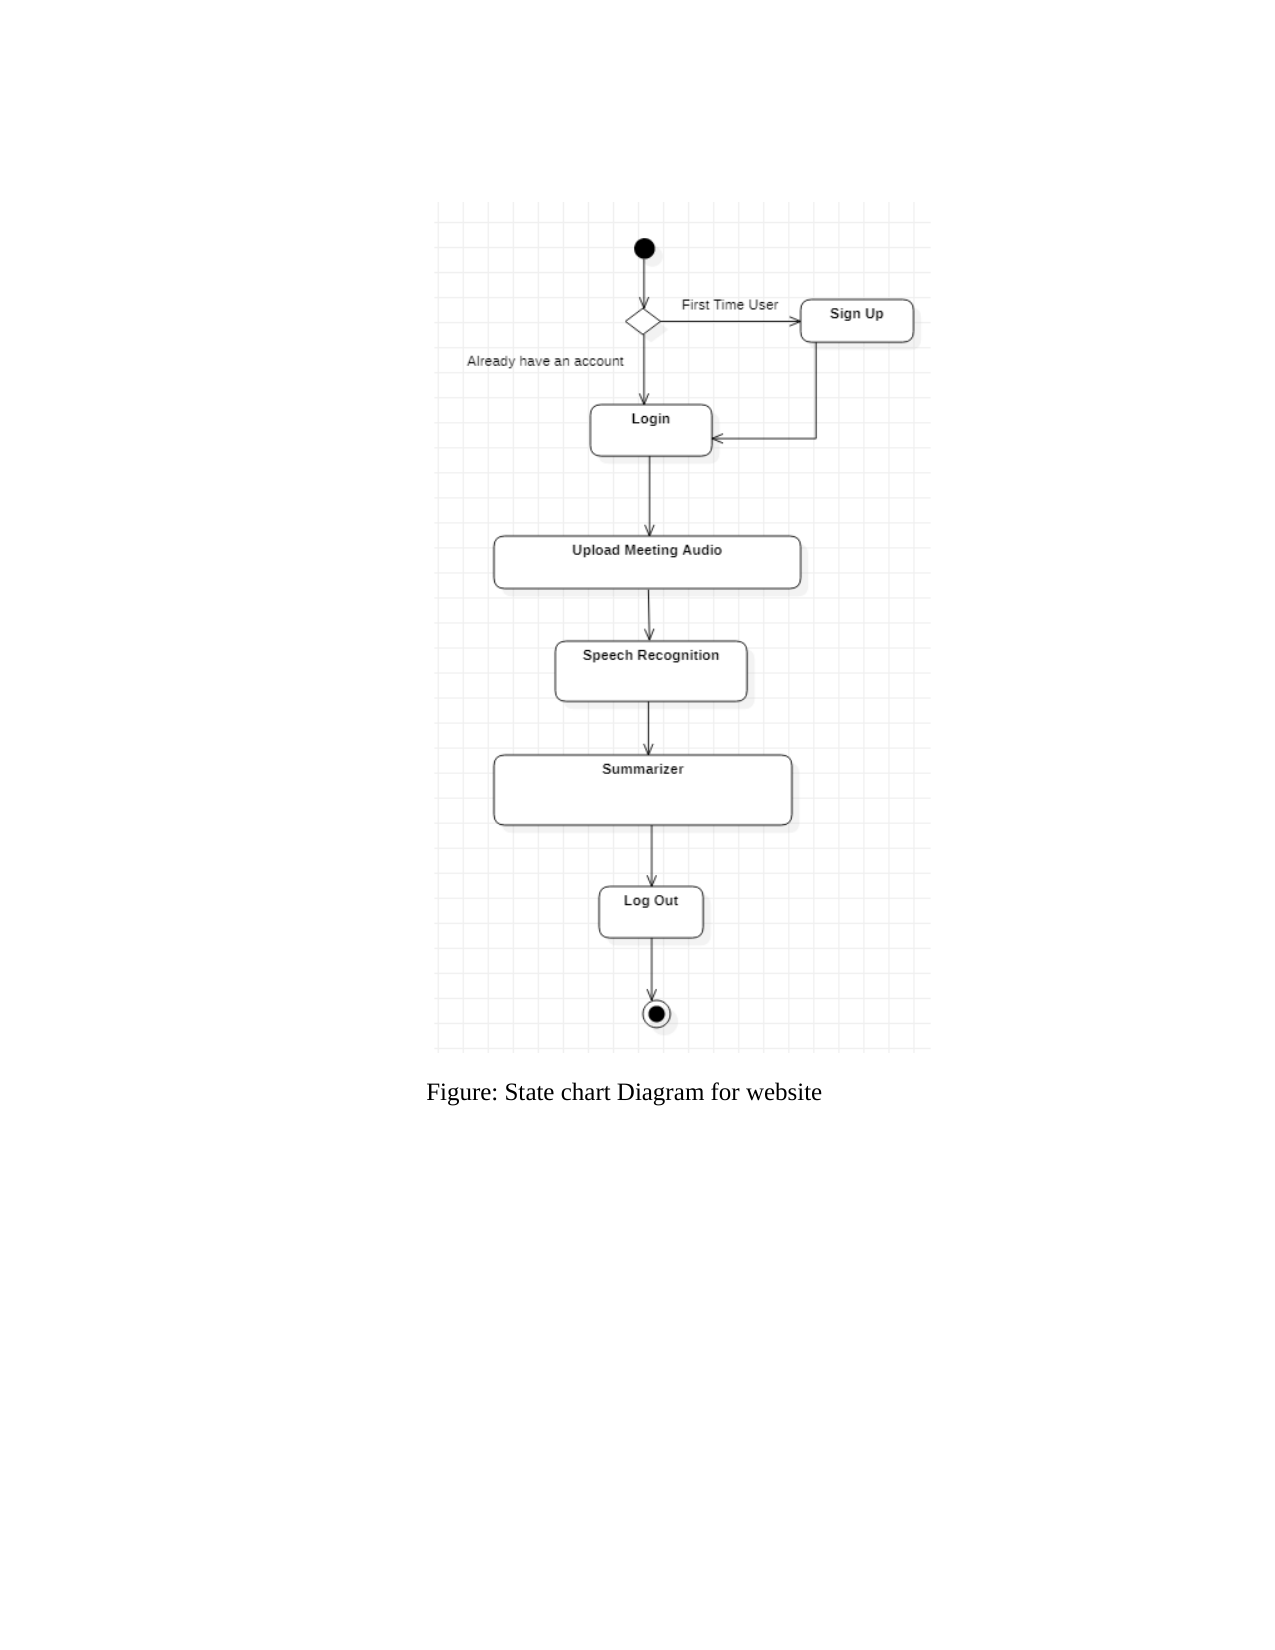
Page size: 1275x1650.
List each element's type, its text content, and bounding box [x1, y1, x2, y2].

picture [434, 202, 931, 1053]
